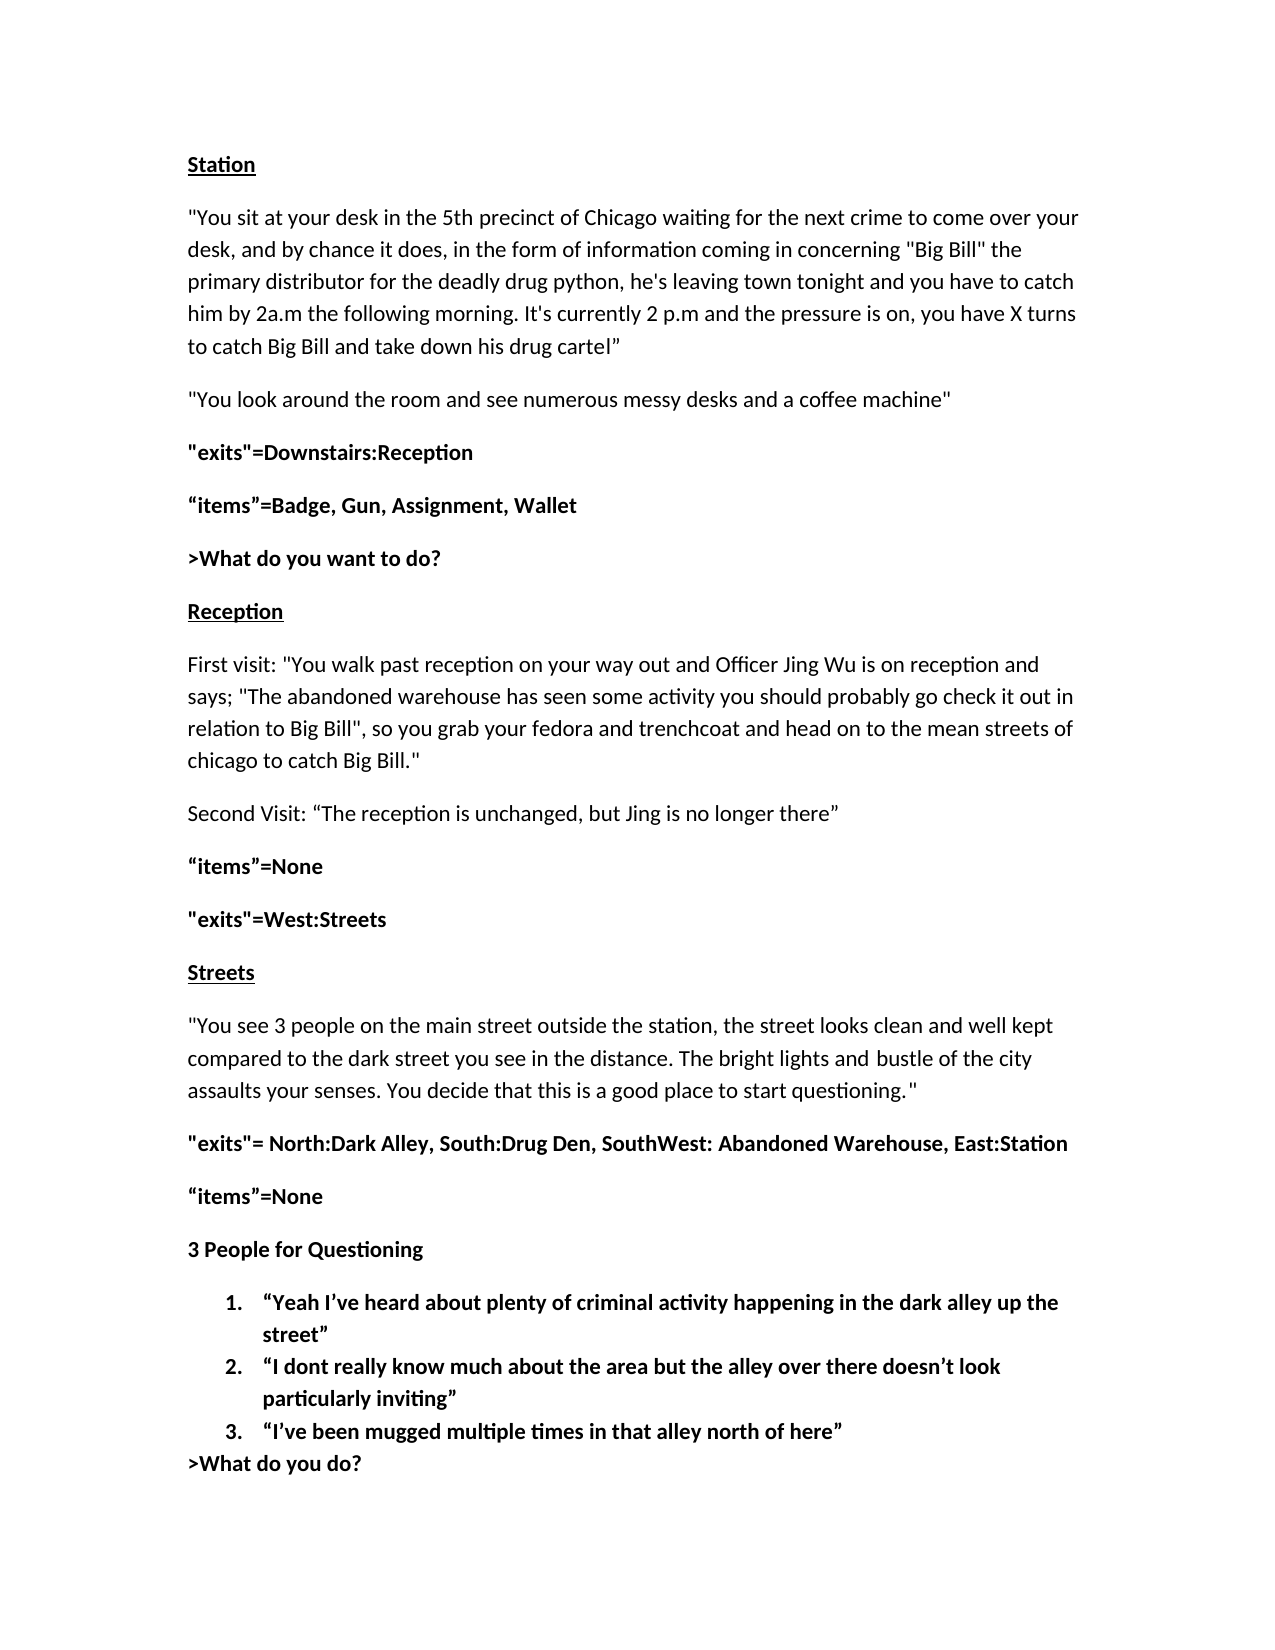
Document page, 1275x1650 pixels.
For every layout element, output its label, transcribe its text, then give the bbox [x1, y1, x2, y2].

list “Yeah I’ve heard about plenty of criminal activity happening in the dark alley up the street” [225, 1288, 1087, 1348]
list “I dont really know much about the area but the alley over there doesn’t look particularly inviting” [225, 1352, 1087, 1413]
text “items”=Badge, Gun, Assignment, Wallet [187, 491, 1087, 519]
text Streets [187, 958, 1087, 987]
text Second Visit: “The reception is unchanged, but Jing is no longer there” [187, 799, 1087, 827]
text "You see 3 people on the main street outside the station, the street looks clean and well kept compared to the dark street you see in the distance. The bright lights and bustle of the city assaults your senses. You decide that this is a good place to start questioning." [187, 1012, 1087, 1104]
text "You sit at your desk in the 5th precinct of Chicago waiting for the next crime to come over your desk, and by chance it does, in the form of information coming in concerning "Big Bill" the primary distributor for the deadly drug python, he's leaving town tonight and you have to catch him by 2a.m the following morning. It's currently 2 p.m and the pressure is on, you have X turns to catch Big Bill and take down his drug cartel” [187, 203, 1087, 360]
text Reception [187, 597, 1087, 625]
text First visit: "You walk past reception on your way out and Officer Jing Wu is on reception and says; "The abandoned warehouse has seen some activity you should probably go check it out in relation to Big Bill", so you grab your fedora and trenchcoat and head on to the mean streets of chicago to catch Big Bill." [187, 650, 1087, 774]
text "You look around the room and see numerous messy desks and a coffee machine" [187, 385, 1087, 413]
text Station [187, 150, 1087, 178]
list “I’ve been mugged multiple times in that alley north of here” [225, 1417, 1087, 1445]
text >What do you do? [187, 1449, 1087, 1477]
text >What do you want to do? [187, 544, 1087, 572]
text “items”=None [187, 1182, 1087, 1210]
text "exits"=Downstairs:Reception [187, 438, 1087, 466]
text "exits"= North:Dark Alley, South:Drug Den, SouthWest: Abandoned Warehouse, East:Station [187, 1129, 1087, 1157]
text "exits"=West:Streets [187, 906, 1087, 933]
text “items”=None [187, 852, 1087, 881]
text 3 People for Questioning [187, 1235, 1087, 1263]
